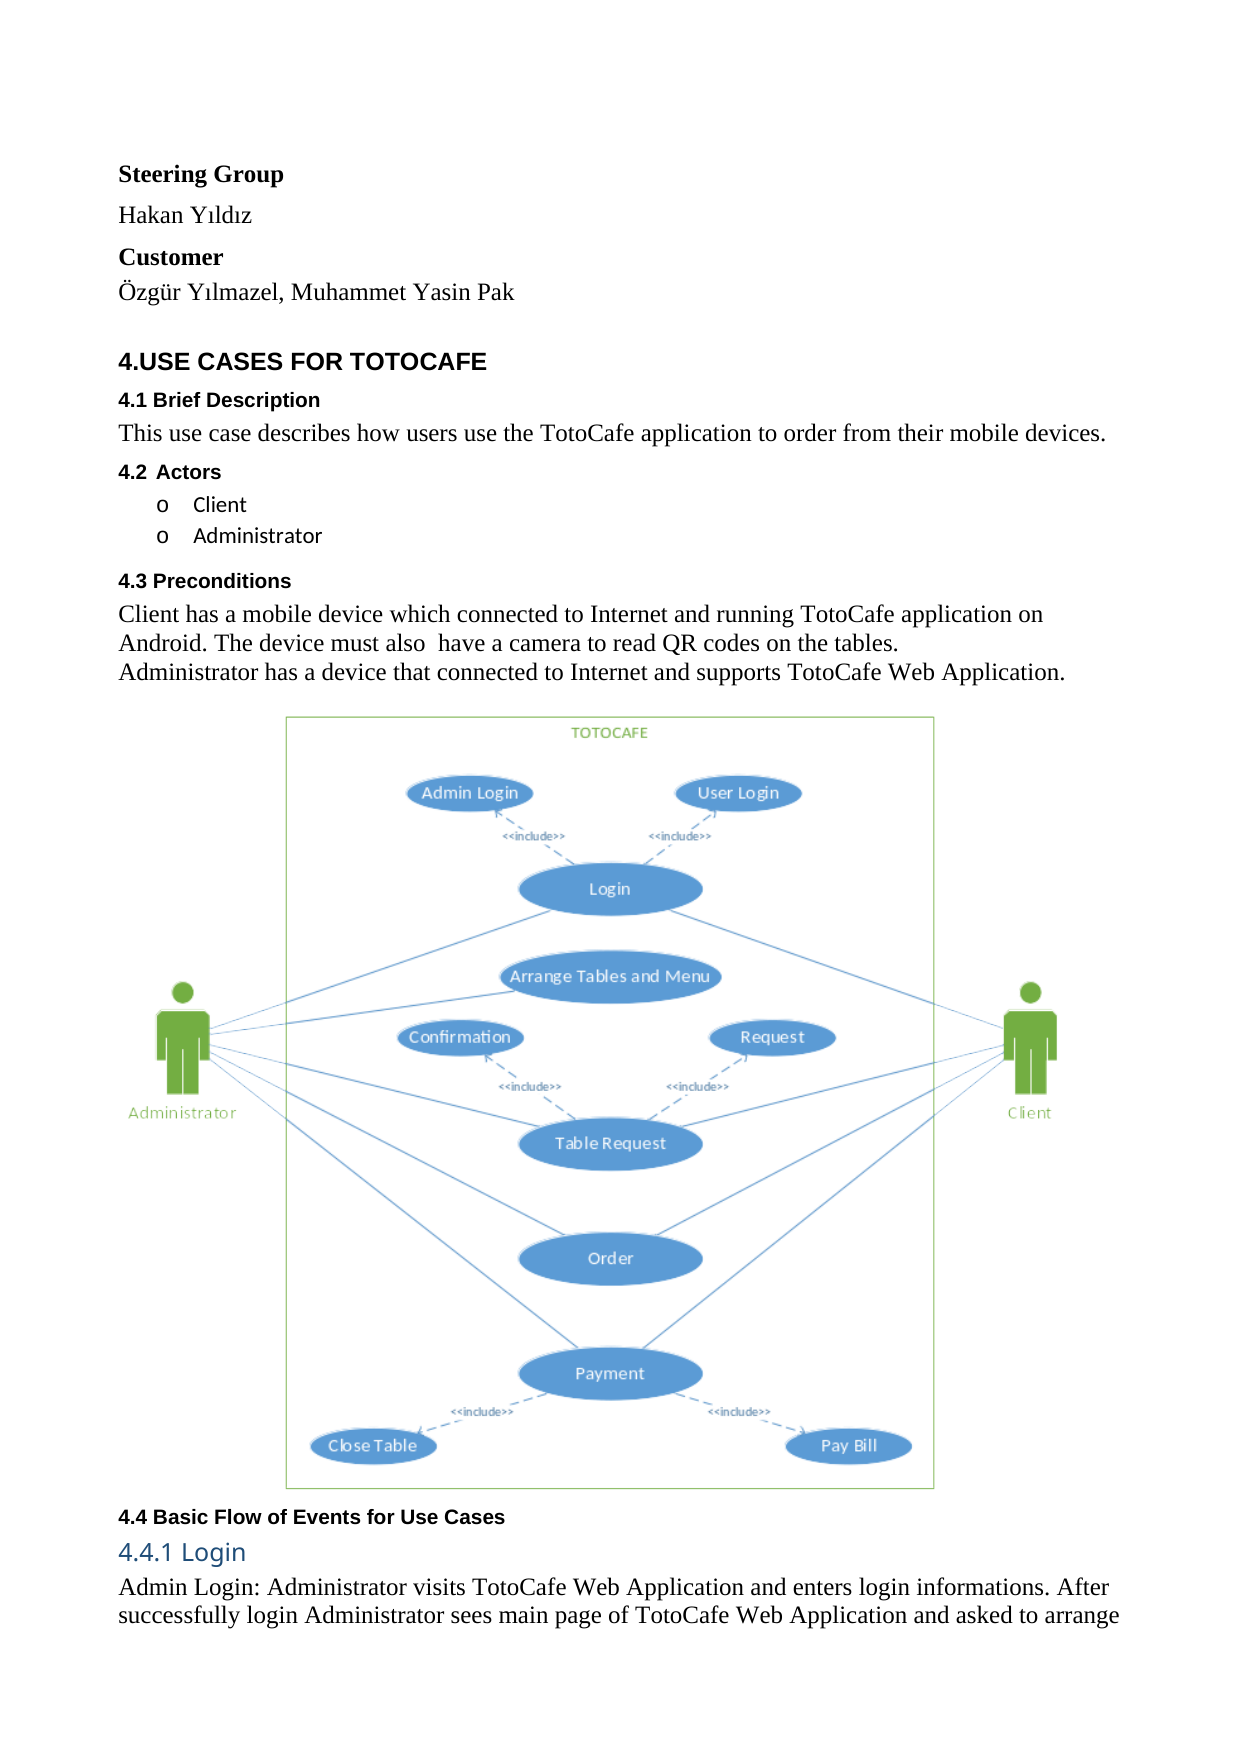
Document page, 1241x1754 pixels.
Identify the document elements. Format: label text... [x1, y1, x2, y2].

subtitle Customer [118, 242, 1122, 271]
subtitle 4.USE CASES FOR TOTOCAFE [118, 347, 1122, 376]
list Client [156, 490, 1122, 519]
subtitle 4.4 Basic Flow of Events for Use Cases [118, 1504, 1122, 1528]
text Hakan Yıldız [118, 201, 1122, 229]
text Özgür Yılmazel, Muhammet Yasin Pak [118, 277, 1122, 306]
subtitle Steering Group [118, 159, 1122, 188]
list Administrator [156, 521, 1122, 550]
text Client has a mobile device which connected to Internet and running TotoCafe application on Android. The device must also have a camera to read QR codes on the tables. [118, 599, 1122, 657]
subtitle 4.3 Preconditions [118, 569, 1122, 593]
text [118, 1572, 1122, 1629]
text This use case describes how users use the TotoCafe application to order from their mobile devices. [118, 418, 1122, 447]
text Administrator has a device that connected to Internet and supports TotoCafe Web Application. [118, 657, 1122, 686]
subtitle 4.1 Brief Description [118, 388, 1122, 412]
subtitle Actors [118, 459, 1122, 483]
subtitle 4.4.1 Login [118, 1535, 1122, 1569]
